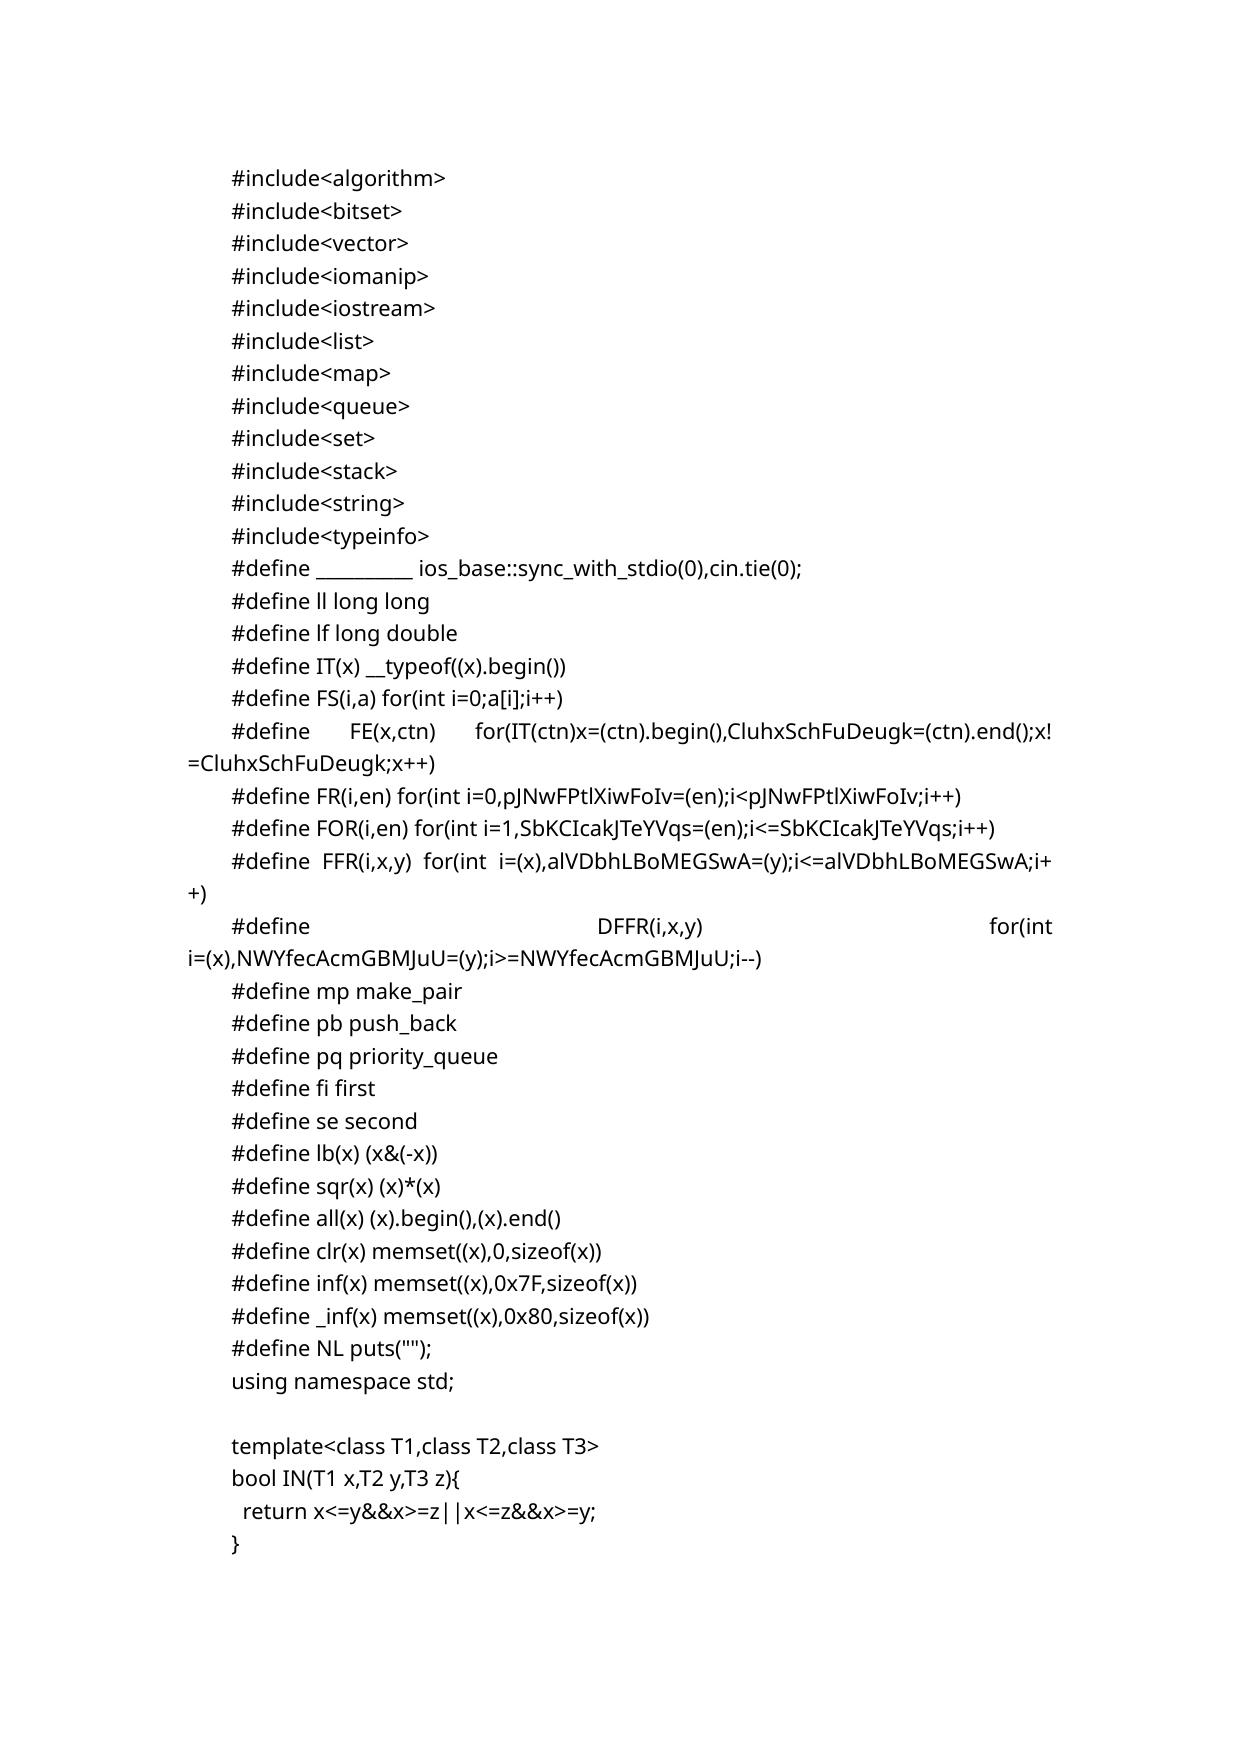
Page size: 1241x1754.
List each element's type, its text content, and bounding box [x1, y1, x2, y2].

text using namespace std; [187, 1364, 1053, 1397]
text #define ll long long [187, 584, 1053, 617]
text bool IN(T1 x,T2 y,T3 z){ [187, 1462, 1053, 1494]
text template<class T1,class T2,class T3> [187, 1429, 1053, 1462]
text #define DFFR(i,x,y) for(int i=(x),NWYfecAcmGBMJuU=(y);i>=NWYfecAcmGBMJuU;i--) [187, 909, 1053, 974]
text #include<algorithm> [187, 162, 1053, 194]
text return x<=y&&x>=z||x<=z&&x>=y; [187, 1494, 1053, 1527]
text #include<stack> [187, 454, 1053, 487]
text #define lb(x) (x&(-x)) [187, 1137, 1053, 1169]
text #include<string> [187, 487, 1053, 519]
text #define FS(i,a) for(int i=0;a[i];i++) [187, 682, 1053, 714]
text #define inf(x) memset((x),0x7F,sizeof(x)) [187, 1267, 1053, 1299]
text #define _inf(x) memset((x),0x80,sizeof(x)) [187, 1299, 1053, 1332]
text #define lf long double [187, 617, 1053, 649]
text #define FOR(i,en) for(int i=1,SbKCIcakJTeYVqs=(en);i<=SbKCIcakJTeYVqs;i++) [187, 812, 1053, 844]
text #include<vector> [187, 227, 1053, 259]
text #define NL puts(""); [187, 1332, 1053, 1364]
text #define sqr(x) (x)*(x) [187, 1169, 1053, 1202]
text #include<map> [187, 357, 1053, 389]
text #define mp make_pair [187, 974, 1053, 1007]
text } [187, 1527, 1053, 1559]
text #define FR(i,en) for(int i=0,pJNwFPtlXiwFoIv=(en);i<pJNwFPtlXiwFoIv;i++) [187, 779, 1053, 812]
text #include<iomanip> [187, 259, 1053, 292]
text #define pq priority_queue [187, 1039, 1053, 1072]
text #define pb push_back [187, 1007, 1053, 1039]
text #define fi first [187, 1072, 1053, 1104]
text #include<set> [187, 422, 1053, 454]
text #include<list> [187, 324, 1053, 357]
text #define IT(x) __typeof((x).begin()) [187, 649, 1053, 682]
text #include<queue> [187, 389, 1053, 422]
text #define clr(x) memset((x),0,sizeof(x)) [187, 1234, 1053, 1267]
text #define FFR(i,x,y) for(int i=(x),alVDbhLBoMEGSwA=(y);i<=alVDbhLBoMEGSwA;i++) [187, 844, 1053, 909]
text #include<typeinfo> [187, 519, 1053, 552]
text #include<iostream> [187, 292, 1053, 324]
text #define se second [187, 1104, 1053, 1137]
text #define all(x) (x).begin(),(x).end() [187, 1202, 1053, 1234]
text #include<bitset> [187, 194, 1053, 227]
text #define FE(x,ctn) for(IT(ctn)x=(ctn).begin(),CluhxSchFuDeugk=(ctn).end();x!=CluhxSchFuDeugk;x++) [187, 714, 1053, 779]
text #define __________ ios_base::sync_with_stdio(0),cin.tie(0); [187, 552, 1053, 584]
